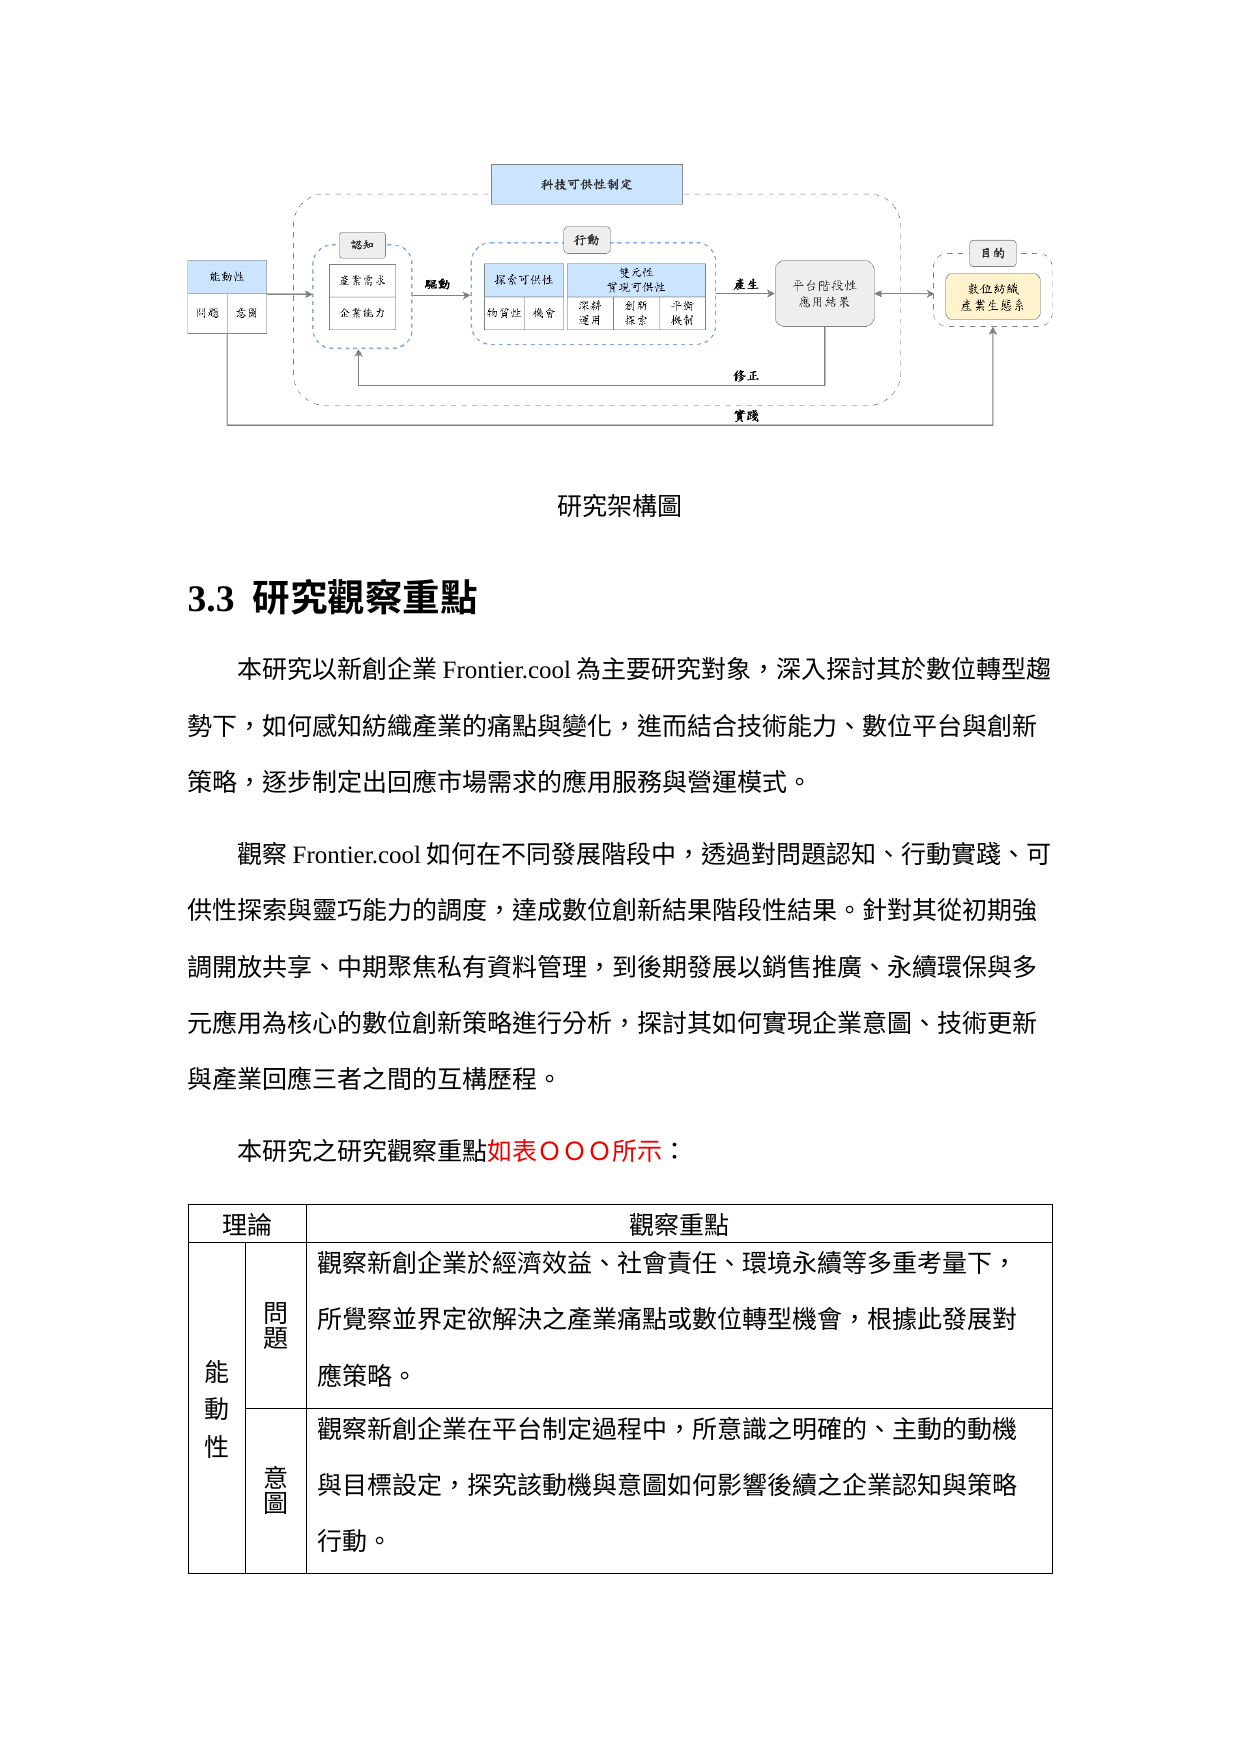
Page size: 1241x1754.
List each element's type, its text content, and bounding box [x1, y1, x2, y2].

text 研究架構圖 [187, 485, 1053, 523]
table_cell 觀察新創企業於經濟效益、社會責任、環境永續等多重考量下，所覺察並界定欲解決之產業痛點或數位轉型機會，根據此發展對應策略。 [307, 1243, 1052, 1407]
picture [187, 164, 1053, 431]
table_cell 觀察新創企業在平台制定過程中，所意識之明確的、主動的動機與目標設定，探究該動機與意圖如何影響後續之企業認知與策略行動。 [307, 1409, 1052, 1573]
text 觀察Frontier.cool如何在不同發展階段中，透過對問題認知、行動實踐、可供性探索與靈巧能力的調度，達成數位創新結果階段性結果。針對其從初期強調開放共享、中期聚焦私有資料管理，到後期發展以銷售推廣、永續環保與多元應用為核心的數位創新策略進行分析，探討其如何實現企業意圖、技術更新與產業回應三者之間的互構歷程。 [187, 834, 1053, 1096]
table_header 觀察重點 [307, 1205, 1052, 1242]
table_cell 意圖 [246, 1409, 306, 1573]
table_cell 能動性 [189, 1243, 245, 1573]
table_cell 問題 [246, 1243, 306, 1407]
subtitle 研究觀察重點 [187, 558, 1053, 633]
text 本研究之研究觀察重點如表ＯＯＯ所示： [187, 1131, 1053, 1169]
text 本研究以新創企業Frontier.cool為主要研究對象，深入探討其於數位轉型趨勢下，如何感知紡織產業的痛點與變化，進而結合技術能力、數位平台與創新策略，逐步制定出回應市場需求的應用服務與營運模式。 [187, 649, 1053, 799]
table_header 理論 [189, 1205, 306, 1242]
